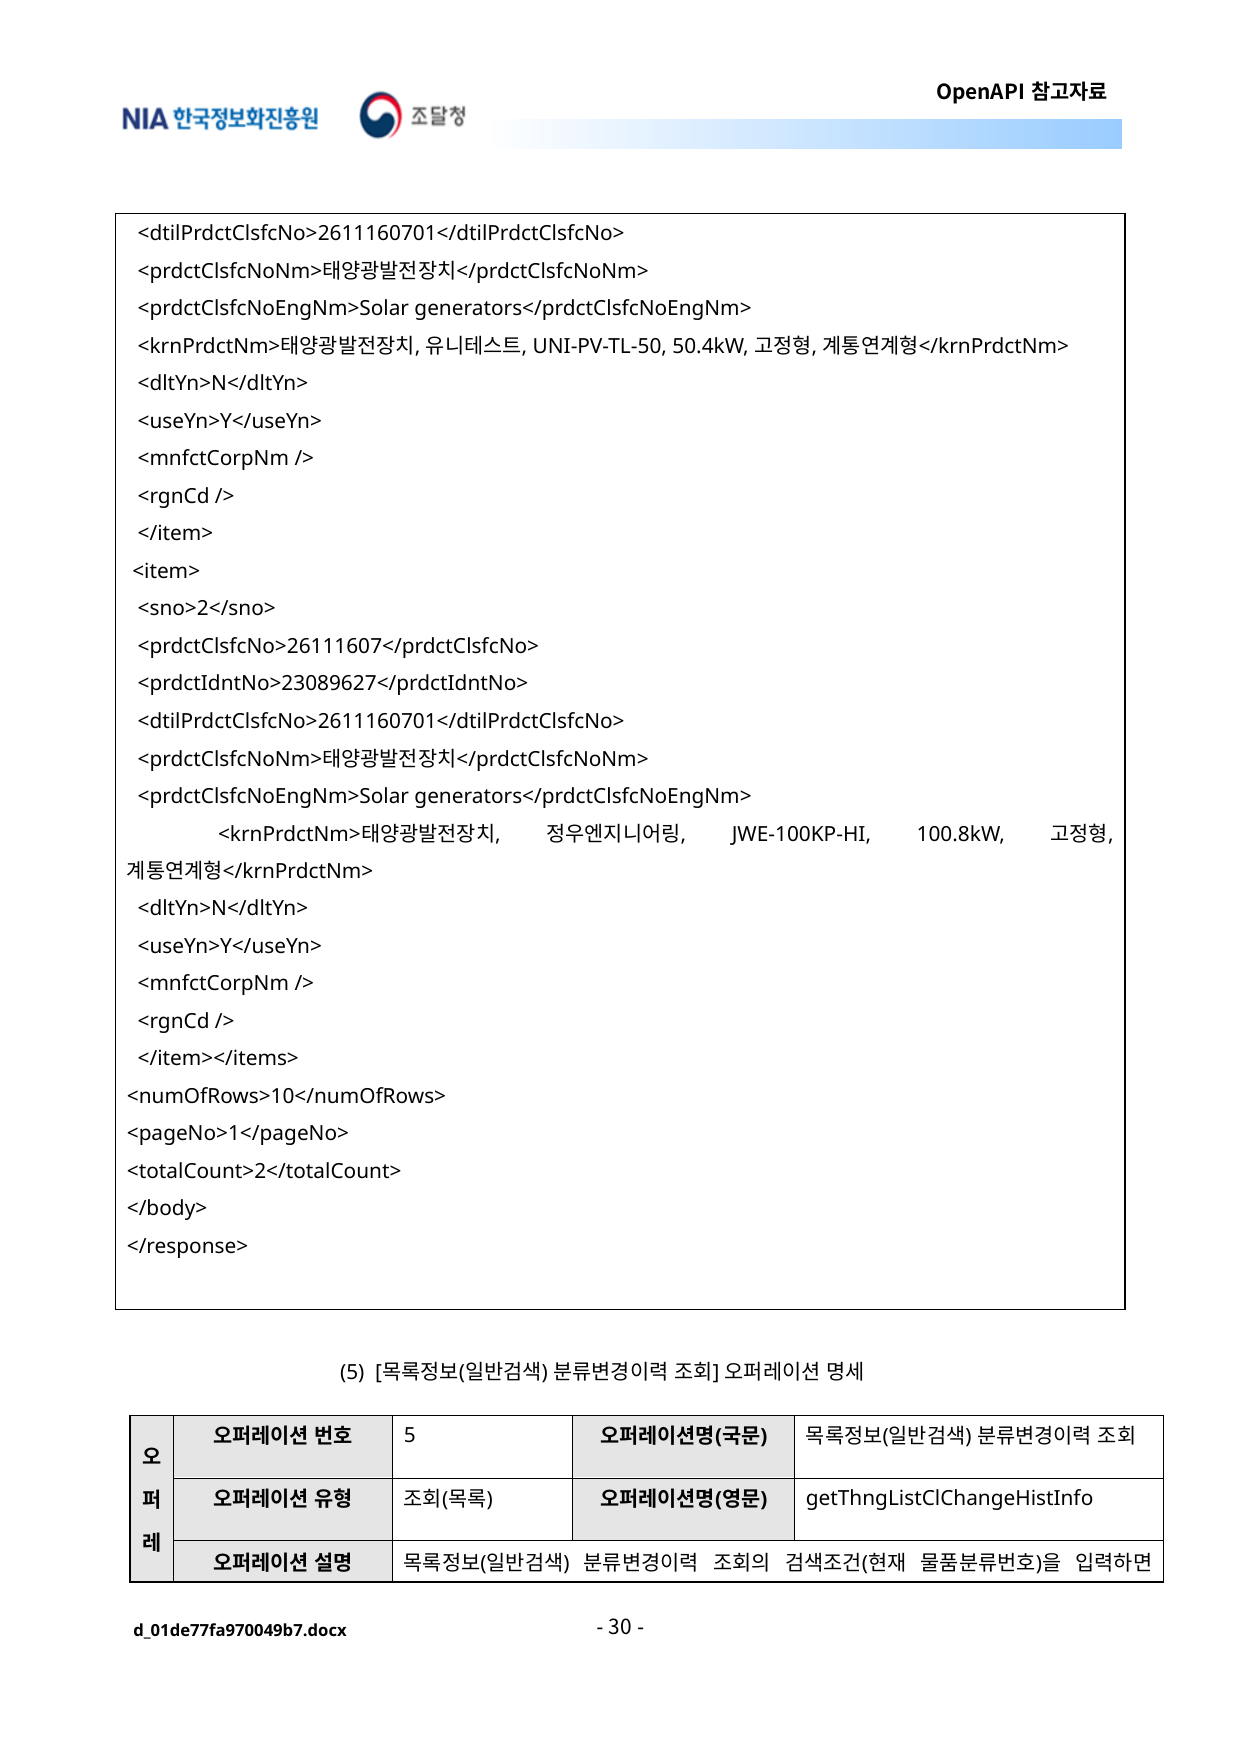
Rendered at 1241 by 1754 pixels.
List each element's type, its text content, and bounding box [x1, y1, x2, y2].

subtitle [목록정보(일반검색) 분류변경이력 조회] 오퍼레이션 명세 [340, 1352, 1122, 1389]
table_header 오퍼레이션명(국문) [573, 1416, 794, 1477]
picture [118, 88, 472, 145]
table_header 목록정보(일반검색) 분류변경이력 조회 [795, 1416, 1163, 1477]
table_cell 오퍼레이션 설명 [174, 1541, 392, 1581]
table_header 5 [393, 1416, 572, 1477]
table_cell 오퍼레이션명(영문) [573, 1479, 794, 1540]
table_header 오퍼레이션 정보 [131, 1416, 173, 1581]
table_cell 오퍼레이션 유형 [174, 1479, 392, 1540]
table_cell getThngListClChangeHistInfo [795, 1479, 1163, 1540]
table_cell 조회(목록) [393, 1479, 572, 1540]
table_header 오퍼레이션 번호 [174, 1416, 392, 1477]
table_cell 목록정보(일반검색) 분류변경이력 조회의 검색조건(현재 물품분류번호)을 입력하면 변경전후물품분류번호,변경전후품명 등 물품분류변경 이력이 조회된다 [393, 1541, 1163, 1581]
